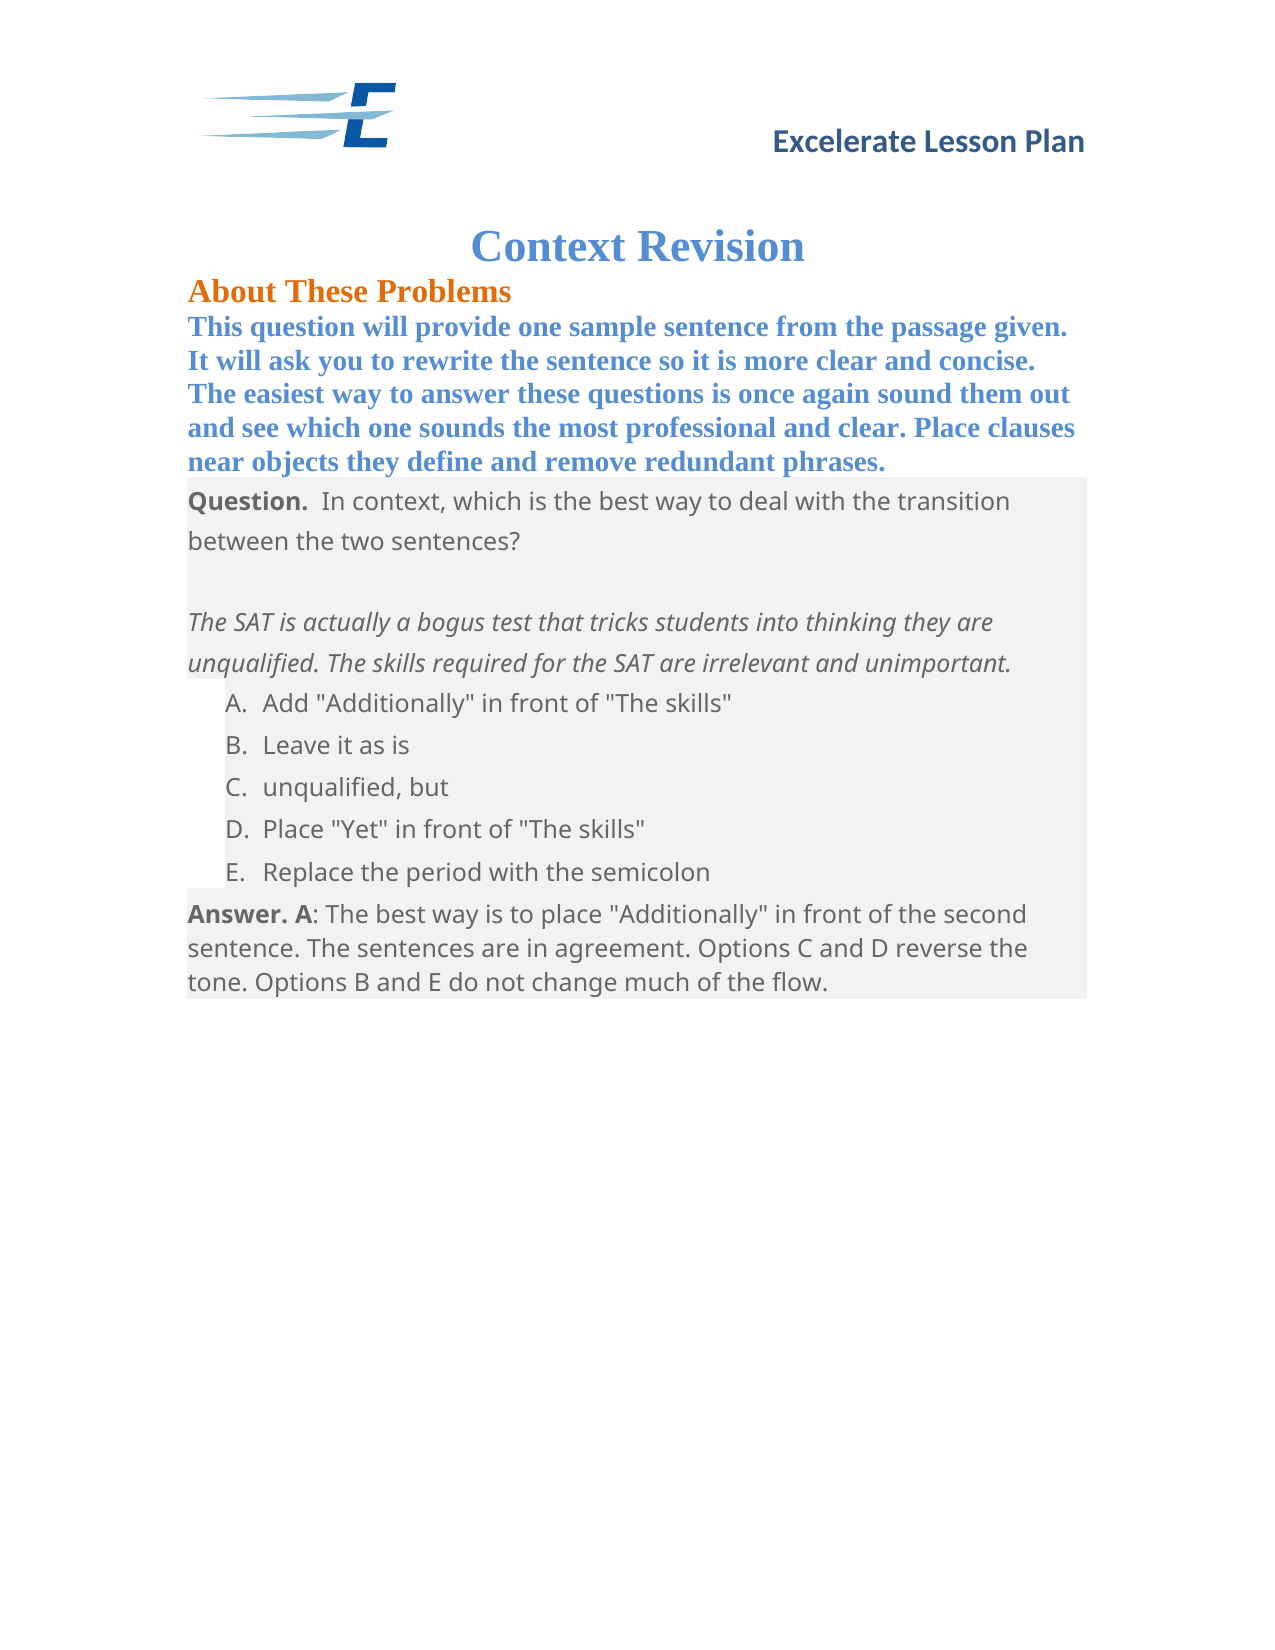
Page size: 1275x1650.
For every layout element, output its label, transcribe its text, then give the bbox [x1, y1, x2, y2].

text Answer. A: The best way is to place "Additionally" in front of the second sentence. The sentences are in agreement. Options C and D reverse the tone. Options B and E do not change much of the flow. [187, 897, 1087, 999]
text Question. In context, which is the best way to deal with the transition between the two sentences? [187, 477, 1087, 558]
text This question will provide one sample sentence from the passage given. It will ask you to rewrite the sentence so it is more clear and concise. The easiest way to answer these questions is once again sound them out and see which one sounds the most professional and clear. Place clauses near objects they define and remove redundant phrases. [187, 309, 1087, 477]
text About These Problems [187, 271, 1087, 309]
subtitle Excelerate Lesson Plan [187, 78, 1087, 161]
picture [187, 78, 400, 153]
list Place "Yet" in front of "The skills" [225, 812, 1087, 846]
list Leave it as is [225, 728, 1087, 762]
text Context Revision [187, 218, 1087, 271]
text The SAT is actually a bogus test that tricks students into thinking they are unqualified. The skills required for the SAT are irrelevant and unimportant. [187, 598, 1087, 679]
list Replace the period with the semicolon [225, 854, 1087, 888]
list Add "Additionally" in front of "The skills" [225, 679, 1087, 720]
list unqualified, but [225, 770, 1087, 804]
